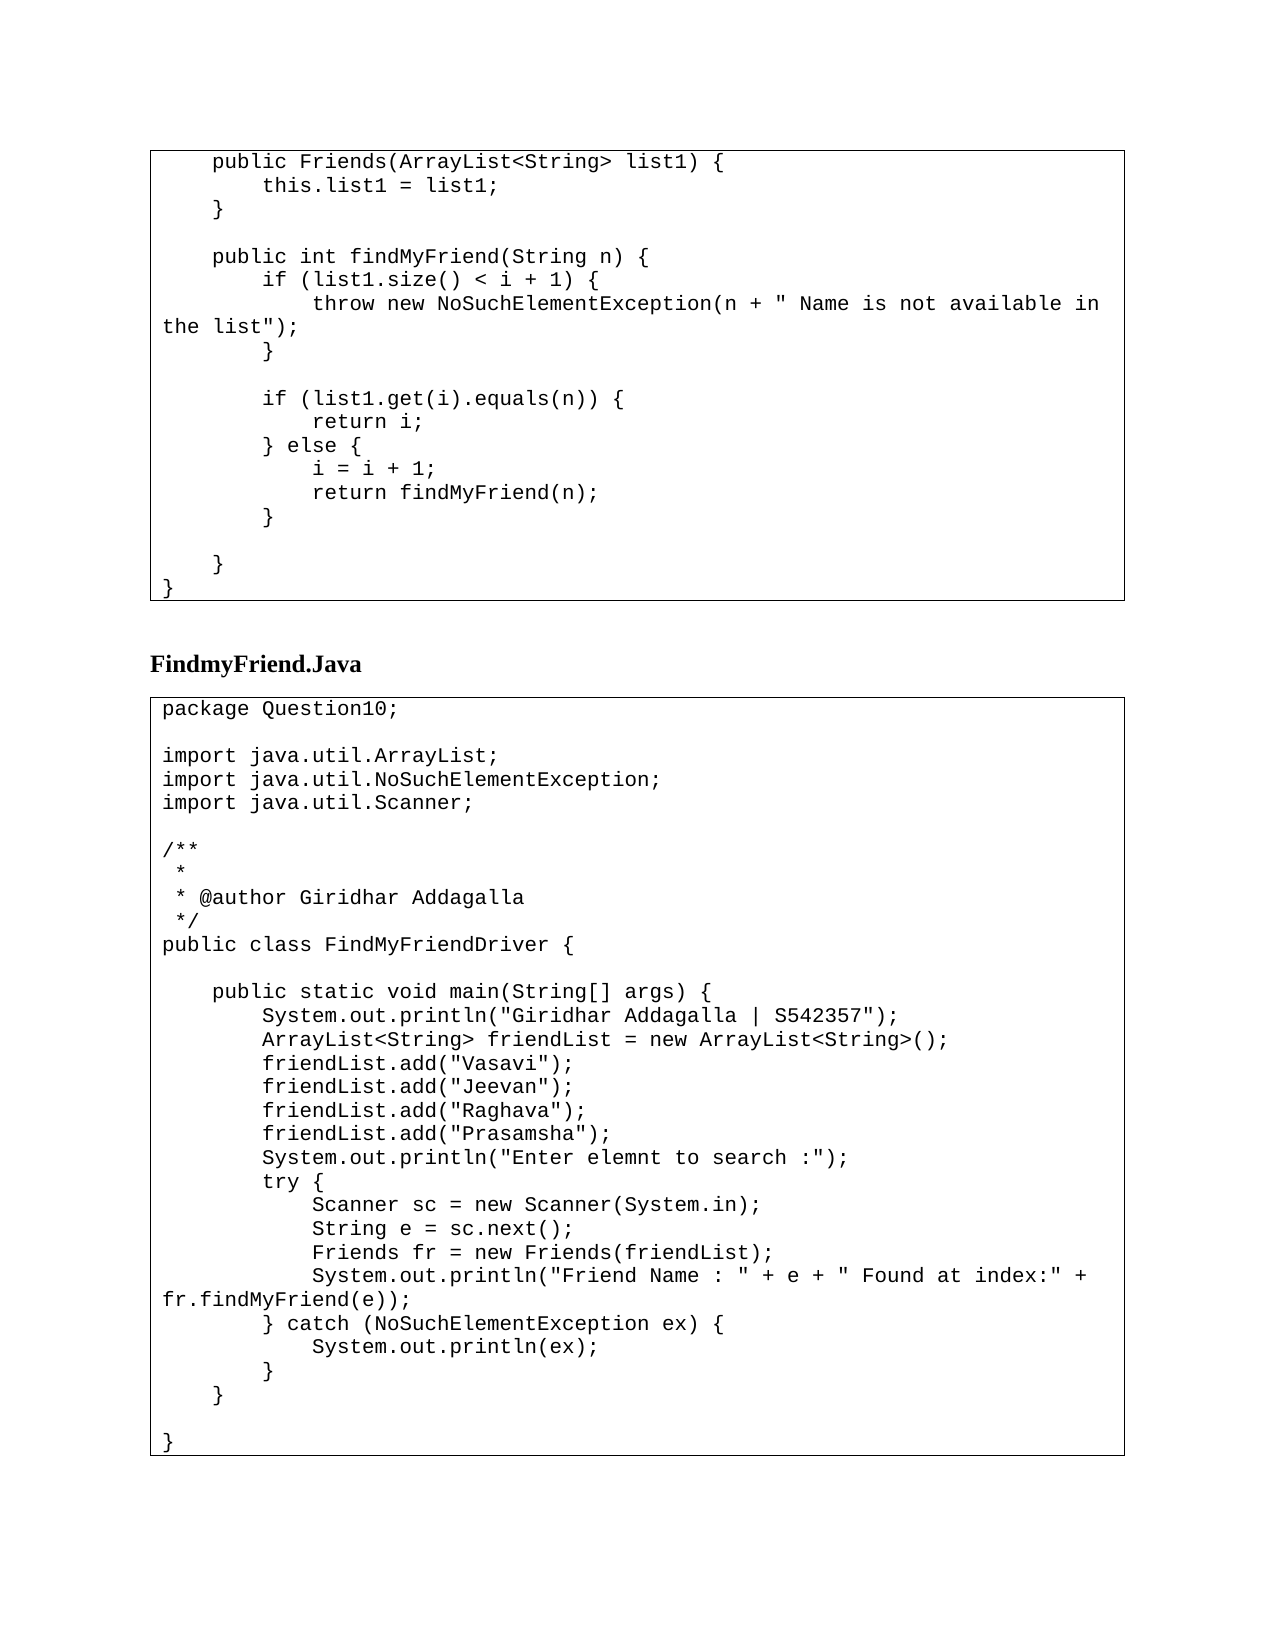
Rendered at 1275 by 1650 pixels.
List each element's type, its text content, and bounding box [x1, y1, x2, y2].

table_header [151, 151, 1124, 600]
text FindmyFriend.Java [150, 649, 1125, 678]
table_header package Question10; import java.util.ArrayList; import java.util.NoSuchElementException; import java.util.Scanner; /** * * @author Giridhar Addagalla */ public class FindMyFriendDriver { public static void main(String[] args) { System.out.println("Giridhar Addagalla | S542357"); ArrayList<String> friendList = new ArrayList<String>(); friendList.add("Vasavi"); friendList.add("Jeevan"); friendList.add("Raghava"); friendList.add("Prasamsha"); System.out.println("Enter elemnt to search :"); try { Scanner sc = new Scanner(System.in); String e = sc.next(); Friends fr = new Friends(friendList); System.out.println("Friend Name : " + e + " Found at index:" + fr.findMyFriend(e)); } catch (NoSuchElementException ex) { System.out.println(ex); } } } [151, 698, 1124, 1454]
